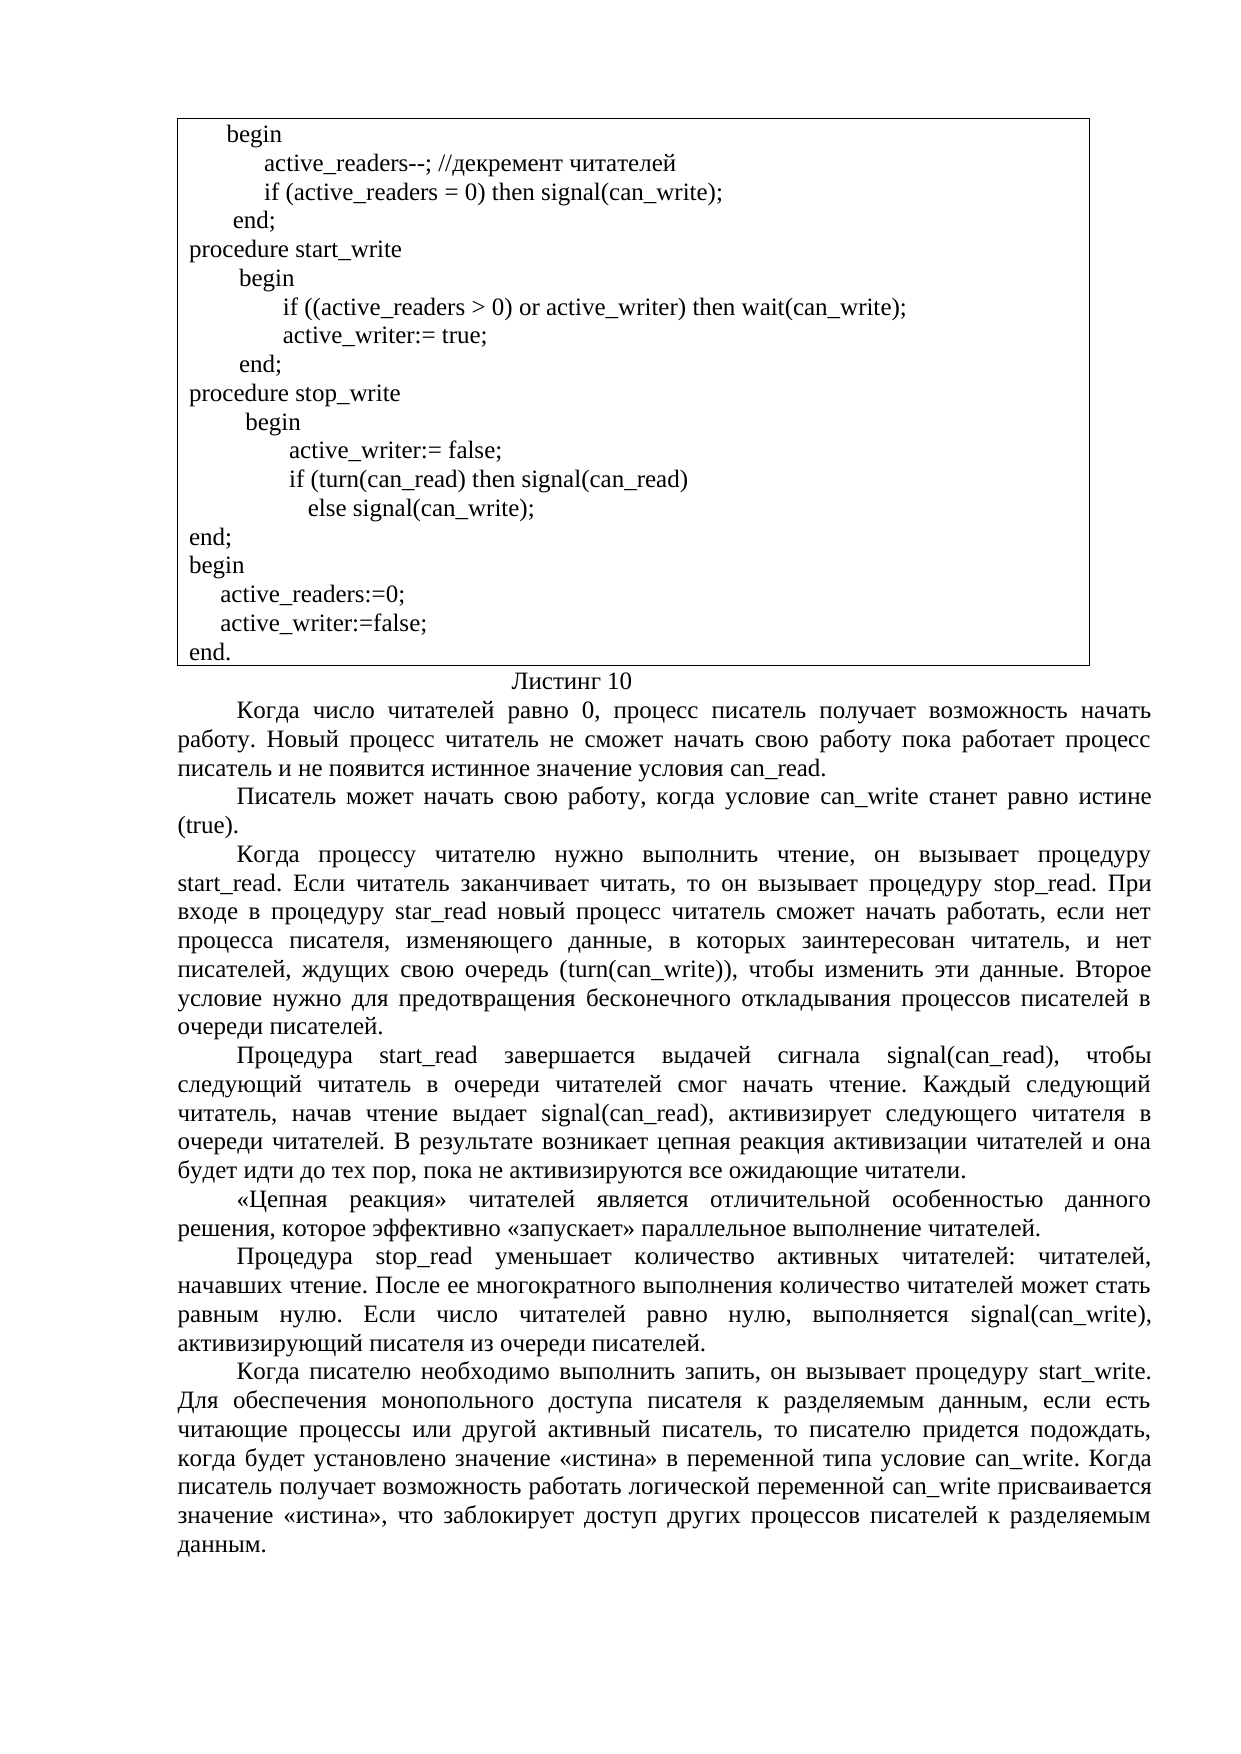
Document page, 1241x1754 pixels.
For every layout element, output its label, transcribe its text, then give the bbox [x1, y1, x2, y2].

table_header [178, 119, 1089, 665]
text Когда процессу читателю нужно выполнить чтение, он вызывает процедуру start_read. Если читатель заканчивает читать, то он вызывает процедуру stop_read. При входе в процедуру star_read новый процесс читатель сможет начать работать, если нет процесса писателя, изменяющего данные, в которых заинтересован читатель, и нет писателей, ждущих свою очередь (turn(can_write)), чтобы изменить эти данные. Второе условие нужно для предотвращения бесконечного откладывания процессов писателей в очереди писателей. [177, 839, 1152, 1040]
text Процедура start_read завершается выдачей сигнала signal(can_read), чтобы следующий читатель в очереди читателей смог начать чтение. Каждый следующий читатель, начав чтение выдает signal(can_read), активизирует следующего читателя в очереди читателей. В результате возникает цепная реакция активизации читателей и она будет идти до тех пор, пока не активизируются все ожидающие читатели. [177, 1040, 1152, 1184]
text Процедура stop_read уменьшает количество активных читателей: читателей, начавших чтение. После ее многократного выполнения количество читателей может стать равным нулю. Если число читателей равно нулю, выполняется signal(can_write), активизирующий писателя из очереди писателей. [177, 1241, 1152, 1356]
text Когда число читателей равно 0, процесс писатель получает возможность начать работу. Новый процесс читатель не сможет начать свою работу пока работает процесс писатель и не появится истинное значение условия can_read. [177, 695, 1152, 781]
text Листинг 10 [177, 666, 1152, 695]
text Писатель может начать свою работу, когда условие can_write станет равно истине (true). [177, 781, 1152, 839]
text Когда писателю необходимо выполнить запить, он вызывает процедуру start_write. Для обеспечения монопольного доступа писателя к разделяемым данным, если есть читающие процессы или другой активный писатель, то писателю придется подождать, когда будет установлено значение «истина» в переменной типа условие can_write. Когда писатель получает возможность работать логической переменной can_write присваивается значение «истина», что заблокирует доступ других процессов писателей к разделяемым данным. [177, 1356, 1152, 1558]
text «Цепная реакция» читателей является отличительной особенностью данного решения, которое эффективно «запускает» параллельное выполнение читателей. [177, 1184, 1152, 1241]
